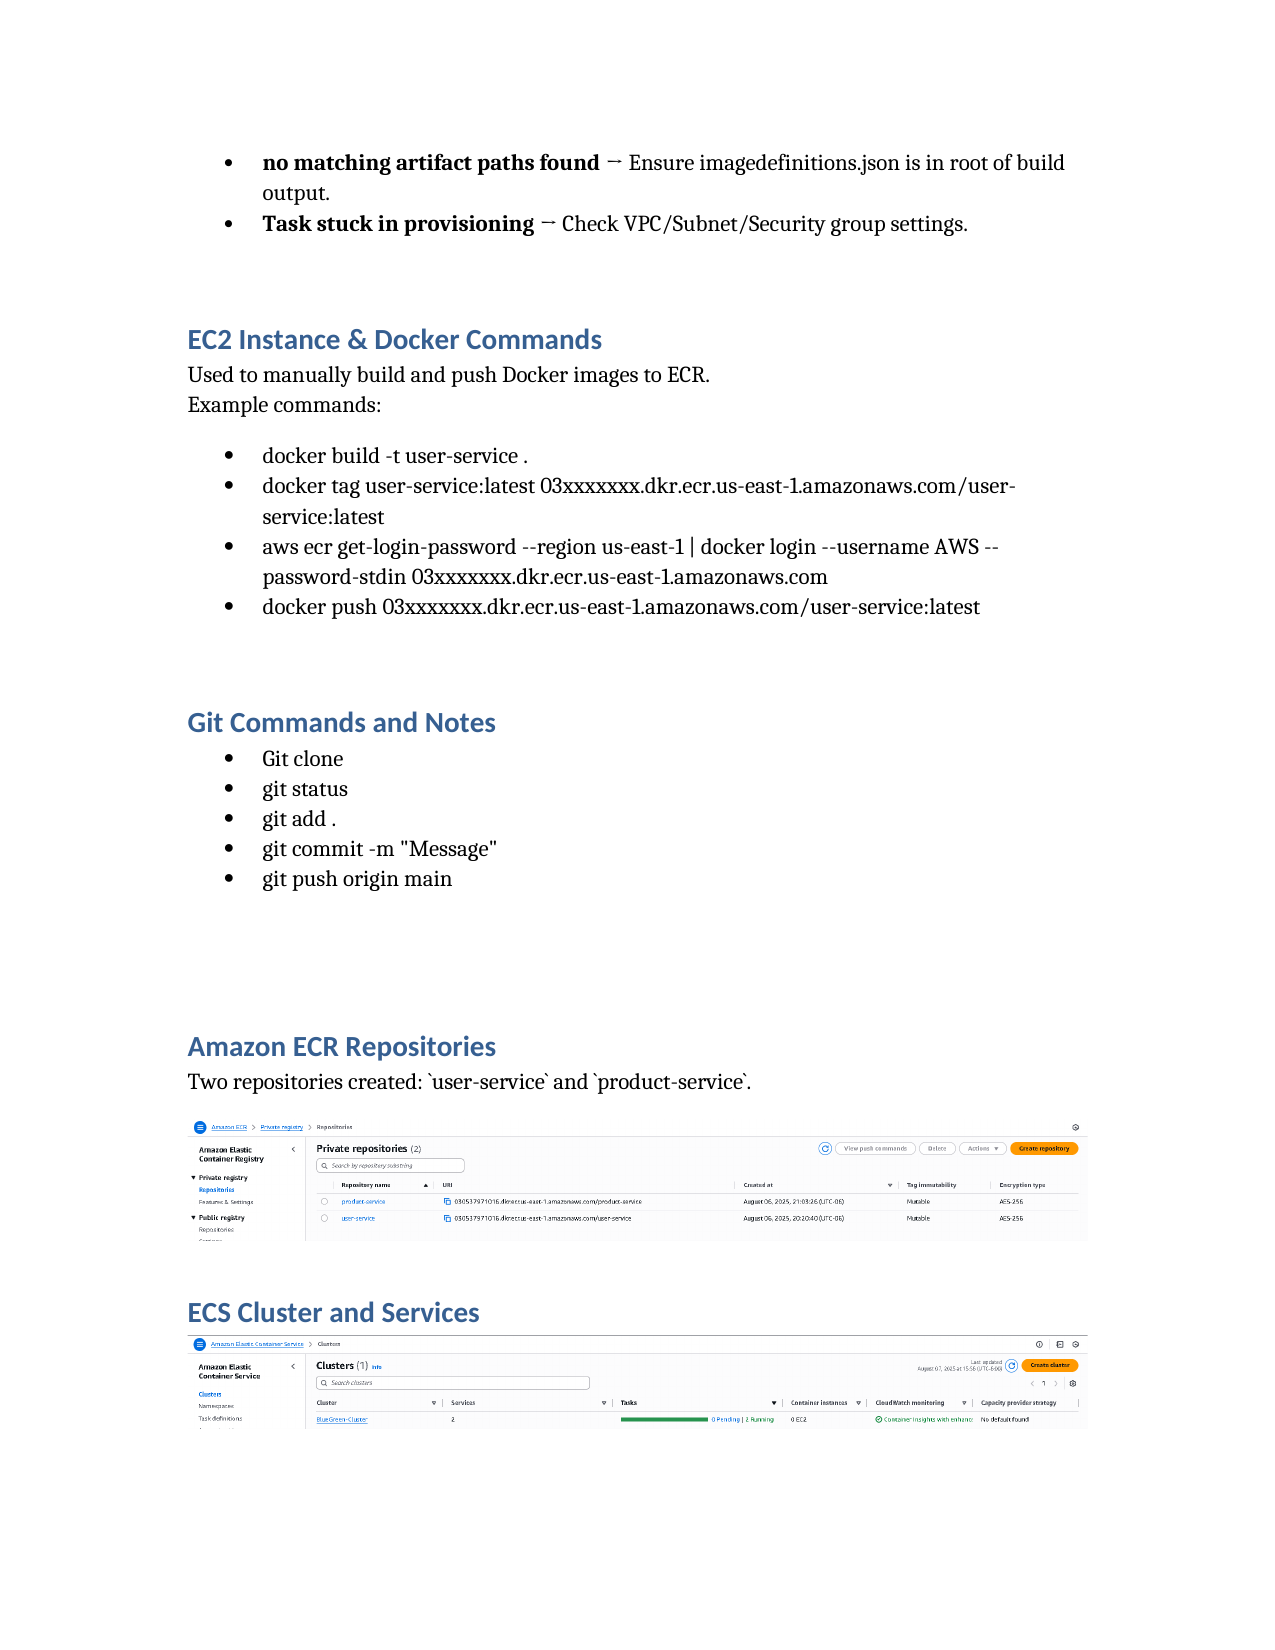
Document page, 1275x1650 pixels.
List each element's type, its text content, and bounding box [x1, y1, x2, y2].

list aws ecr get-login-password --region us-east-1 | docker login --username AWS --password-stdin 03xxxxxxx.dkr.ecr.us-east-1.amazonaws.com [225, 534, 1087, 590]
picture [187, 1335, 1088, 1429]
list git status [225, 776, 1087, 802]
subtitle Amazon ECR Repositories [187, 1028, 1087, 1063]
list docker push 03xxxxxxx.dkr.ecr.us-east-1.amazonaws.com/user-service:latest [225, 594, 1087, 651]
list Task stuck in provisioning → Check VPC/Subnet/Security group settings. [225, 210, 1087, 237]
list docker build -t user-service . [225, 443, 1087, 469]
subtitle Git Commands and Notes [187, 704, 1087, 740]
text Used to manually build and push Docker images to ECR. Example commands: [187, 362, 1087, 418]
text Two repositories created: `user-service` and `product-service`. [187, 1069, 1087, 1095]
list Git clone [225, 745, 1087, 772]
subtitle EC2 Instance & Docker Commands [187, 321, 1087, 356]
list git commit -m "Message" [225, 836, 1087, 862]
list no matching artifact paths found → Ensure imagedefinitions.json is in root of build output. [225, 150, 1087, 207]
picture [187, 1119, 1088, 1241]
list docker tag user-service:latest 03xxxxxxx.dkr.ecr.us-east-1.amazonaws.com/user-service:latest [225, 473, 1087, 530]
subtitle ECS Cluster and Services [187, 1294, 1087, 1330]
list git add . [225, 806, 1087, 832]
list git push origin main [225, 866, 1087, 893]
